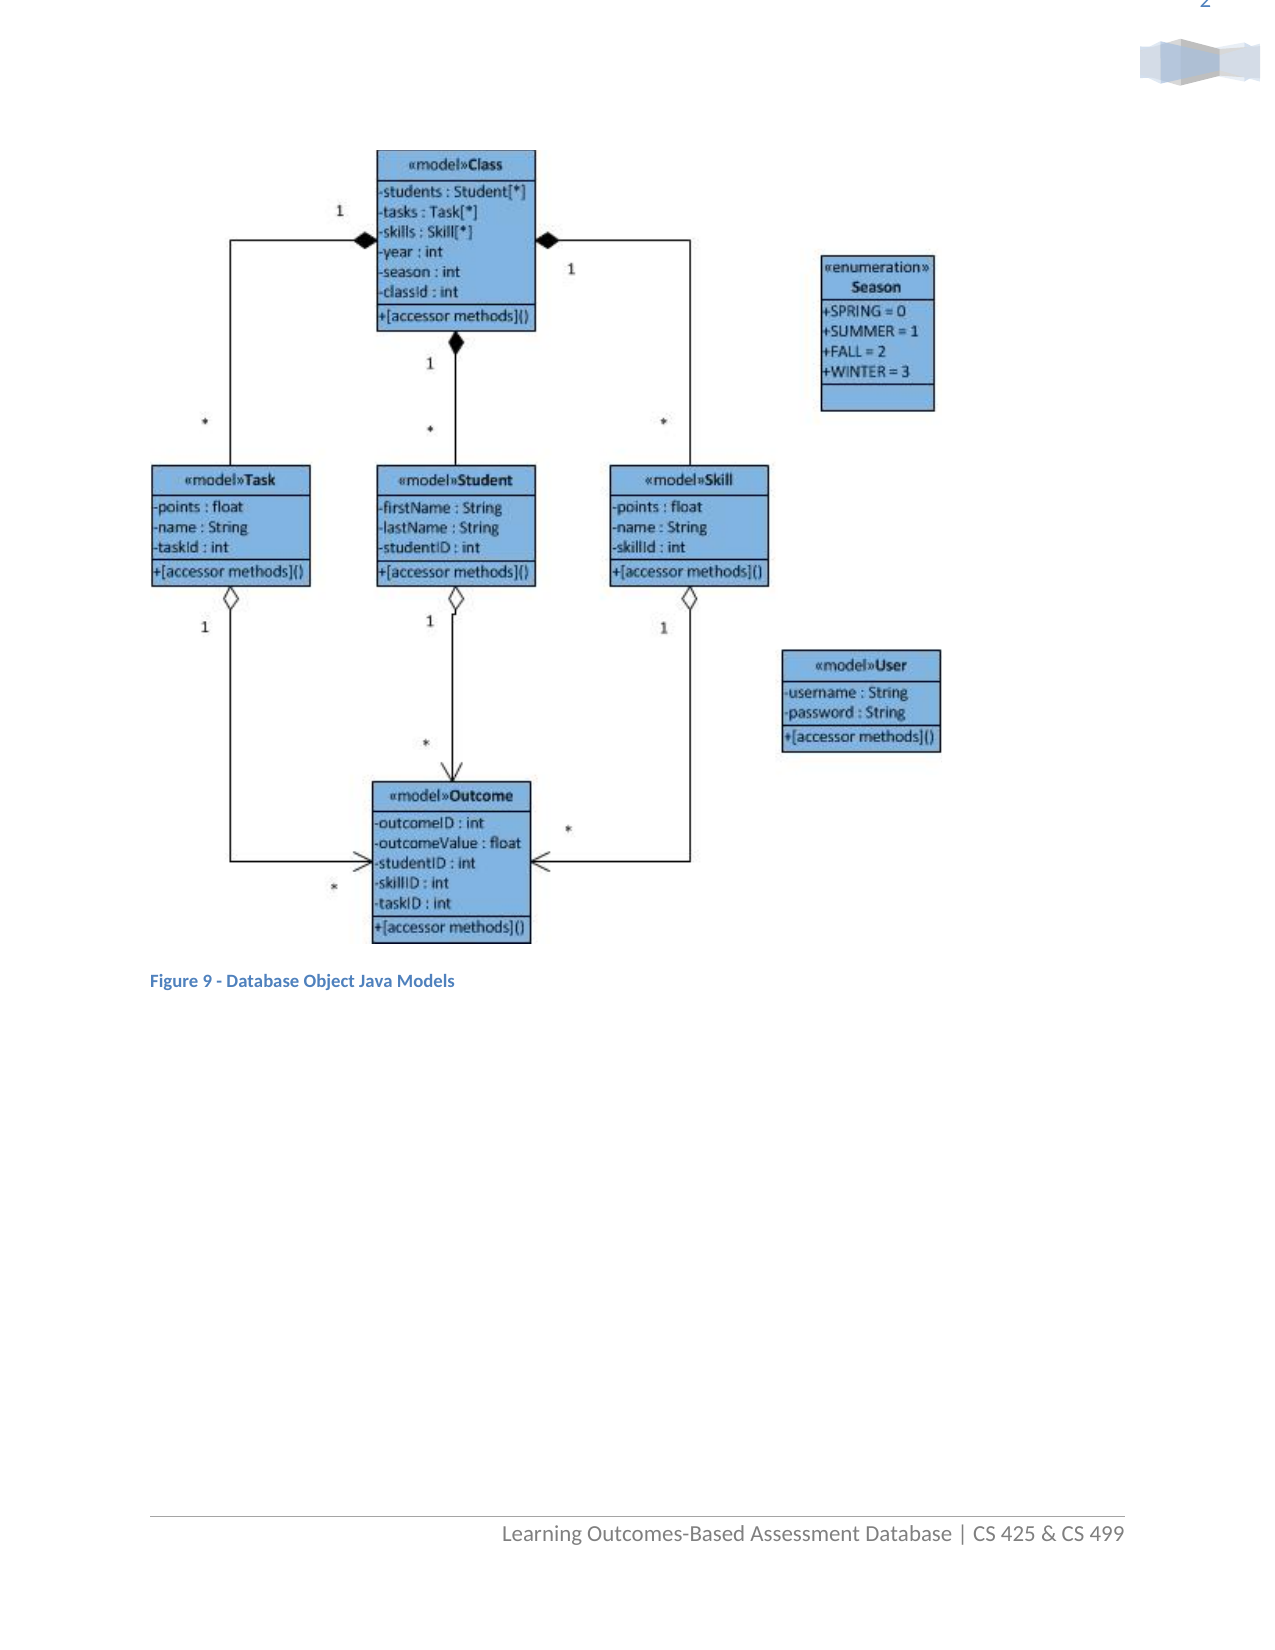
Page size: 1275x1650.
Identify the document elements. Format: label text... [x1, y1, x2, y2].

picture [150, 150, 943, 944]
